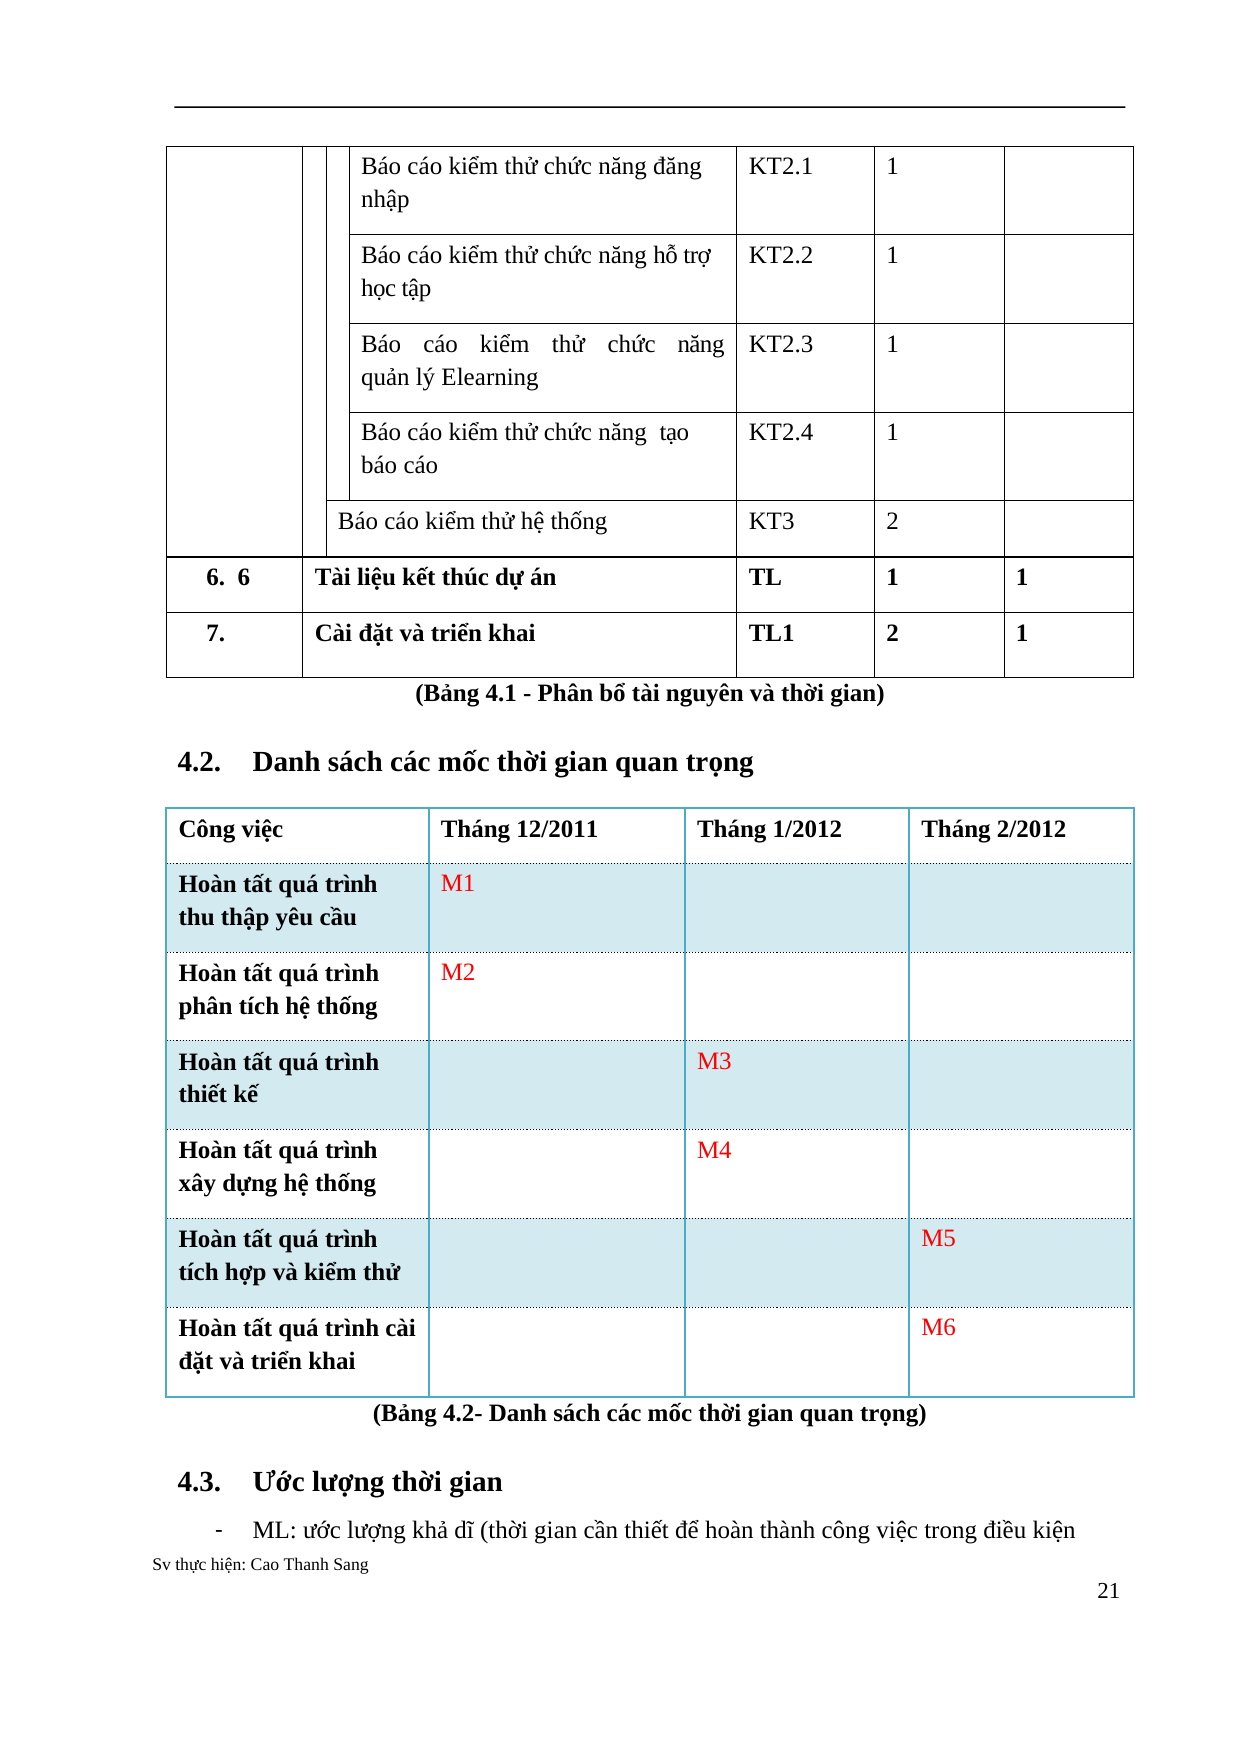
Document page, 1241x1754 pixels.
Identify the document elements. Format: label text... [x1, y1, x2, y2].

table_cell 1 [875, 558, 1004, 612]
table_cell [430, 1040, 684, 1129]
table_cell Báo cáo kiểm thử chức năng hỗ trợ học tập [350, 235, 736, 323]
table_cell [686, 952, 908, 1040]
table_cell [686, 1307, 908, 1396]
table_cell KT2.4 [737, 413, 874, 500]
table_cell M6 [910, 1307, 1133, 1396]
table_cell Tài liệu kết thúc dự án [303, 558, 736, 612]
table_cell Hoàn tất quá trình cài đặt và triển khai [167, 1307, 428, 1396]
table_header Tháng 1/2012 [686, 809, 908, 863]
table_cell [1005, 413, 1133, 500]
subtitle Ước lượng thời gian [177, 1464, 1146, 1498]
table_cell Hoàn tất quá trình phân tích hệ thống [167, 952, 428, 1040]
table_cell M5 [910, 1218, 1133, 1307]
table_cell [910, 952, 1133, 1040]
table_cell [686, 1218, 908, 1307]
text (Bảng 4.2- Danh sách các mốc thời gian quan trọng) [153, 1398, 1146, 1426]
subtitle (Bảng 4.1 - Phân bổ tài nguyên và thời gian) [153, 678, 1146, 706]
table_header Tháng 12/2011 [430, 809, 684, 863]
table_cell 6. 6 [167, 558, 302, 612]
table_cell [910, 1040, 1133, 1129]
table_cell Hoàn tất quá trình xây dựng hệ thống [167, 1129, 428, 1218]
table_cell M3 [686, 1040, 908, 1129]
table_cell Báo cáo kiểm thử hệ thống [327, 501, 736, 556]
table_cell [1005, 235, 1133, 323]
table_header [1005, 147, 1133, 234]
table_cell 1 [1005, 558, 1133, 612]
table_cell M2 [430, 952, 684, 1040]
table_cell Hoàn tất quá trình thiết kế [167, 1040, 428, 1129]
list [215, 1514, 1123, 1544]
table_cell Cài đặt và triển khai [303, 613, 736, 677]
table_header Báo cáo kiểm thử chức năng đăng nhập [350, 147, 736, 234]
table_cell 1 [875, 324, 1004, 412]
table_cell [1005, 324, 1133, 412]
table_cell Báo cáo kiểm thử chức năng tạo báo cáo [350, 413, 736, 500]
table_cell M1 [430, 863, 684, 952]
table_cell [910, 863, 1133, 952]
table_cell M4 [686, 1129, 908, 1218]
table_cell KT2.2 [737, 235, 874, 323]
table_cell 2 [875, 613, 1004, 677]
table_cell [430, 1307, 684, 1396]
table_cell TL1 [737, 613, 874, 677]
table_cell [686, 863, 908, 952]
table_cell Hoàn tất quá trình thu thập yêu cầu [167, 863, 428, 952]
table_cell [1005, 501, 1133, 556]
table_cell Hoàn tất quá trình tích hợp và kiểm thử [167, 1218, 428, 1307]
table_cell [430, 1218, 684, 1307]
table_cell [430, 1129, 684, 1218]
table_cell Báo cáo kiểm thử chức năng quản lý Elearning [350, 324, 736, 412]
table_cell 7. [167, 613, 302, 677]
table_header [327, 147, 349, 500]
table_cell [910, 1129, 1133, 1218]
table_cell 1 [875, 413, 1004, 500]
table_cell 1 [1005, 613, 1133, 677]
table_header 1 [875, 147, 1004, 234]
table_header Công việc [167, 809, 428, 863]
table_cell 1 [875, 235, 1004, 323]
table_cell KT3 [737, 501, 874, 556]
table_header [167, 147, 302, 556]
table_header Tháng 2/2012 [910, 809, 1133, 863]
table_cell TL [737, 558, 874, 612]
table_header KT2.1 [737, 147, 874, 234]
subtitle Danh sách các mốc thời gian quan trọng [177, 744, 1146, 777]
table_cell KT2.3 [737, 324, 874, 412]
table_cell 2 [875, 501, 1004, 556]
table_header [303, 147, 326, 556]
